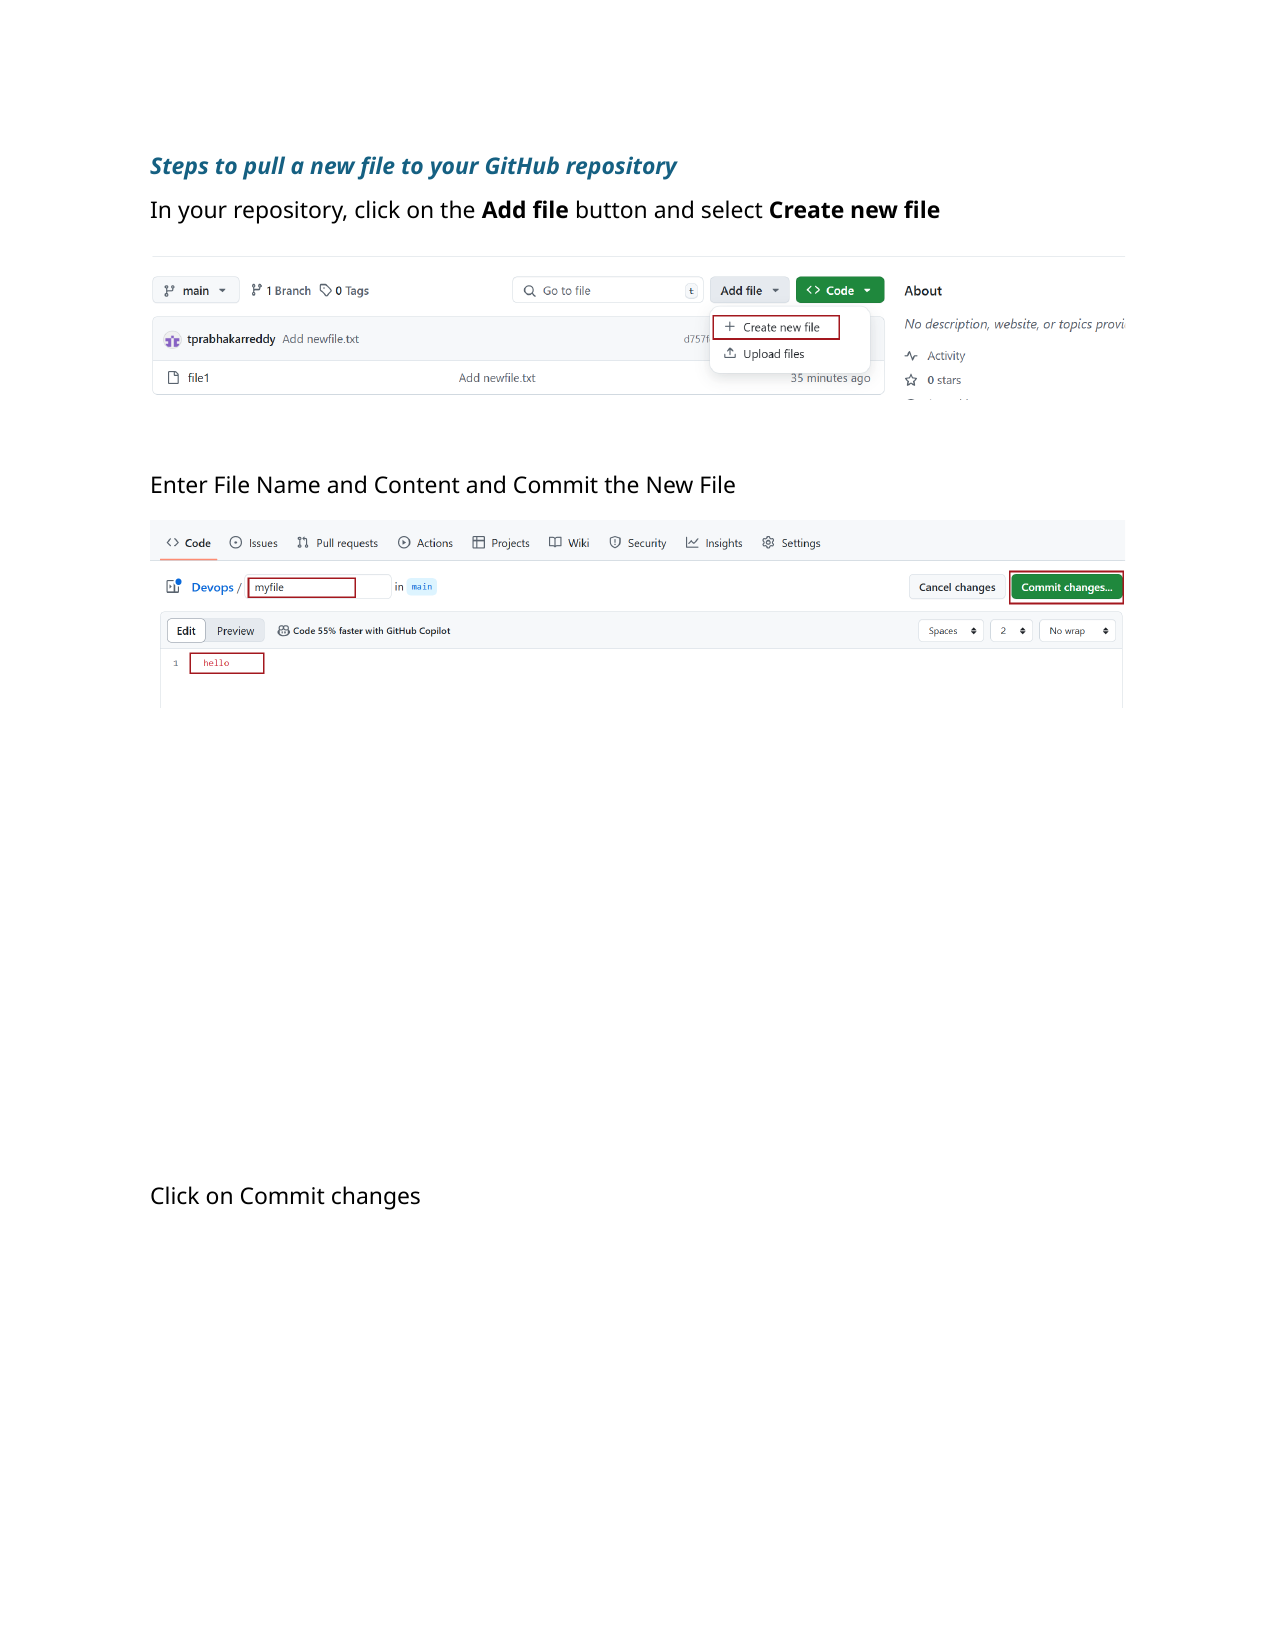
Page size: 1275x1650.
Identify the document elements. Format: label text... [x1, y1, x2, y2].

text Click on Commit changes [150, 1180, 1125, 1211]
subtitle Steps to pull a new file to your GitHub repository [150, 150, 1125, 181]
picture [150, 244, 1125, 400]
picture [150, 520, 1125, 708]
text Enter File Name and Content and Commit the New File [150, 469, 1125, 501]
text In your repository, click on the Add file button and select Create new file [150, 194, 1125, 225]
